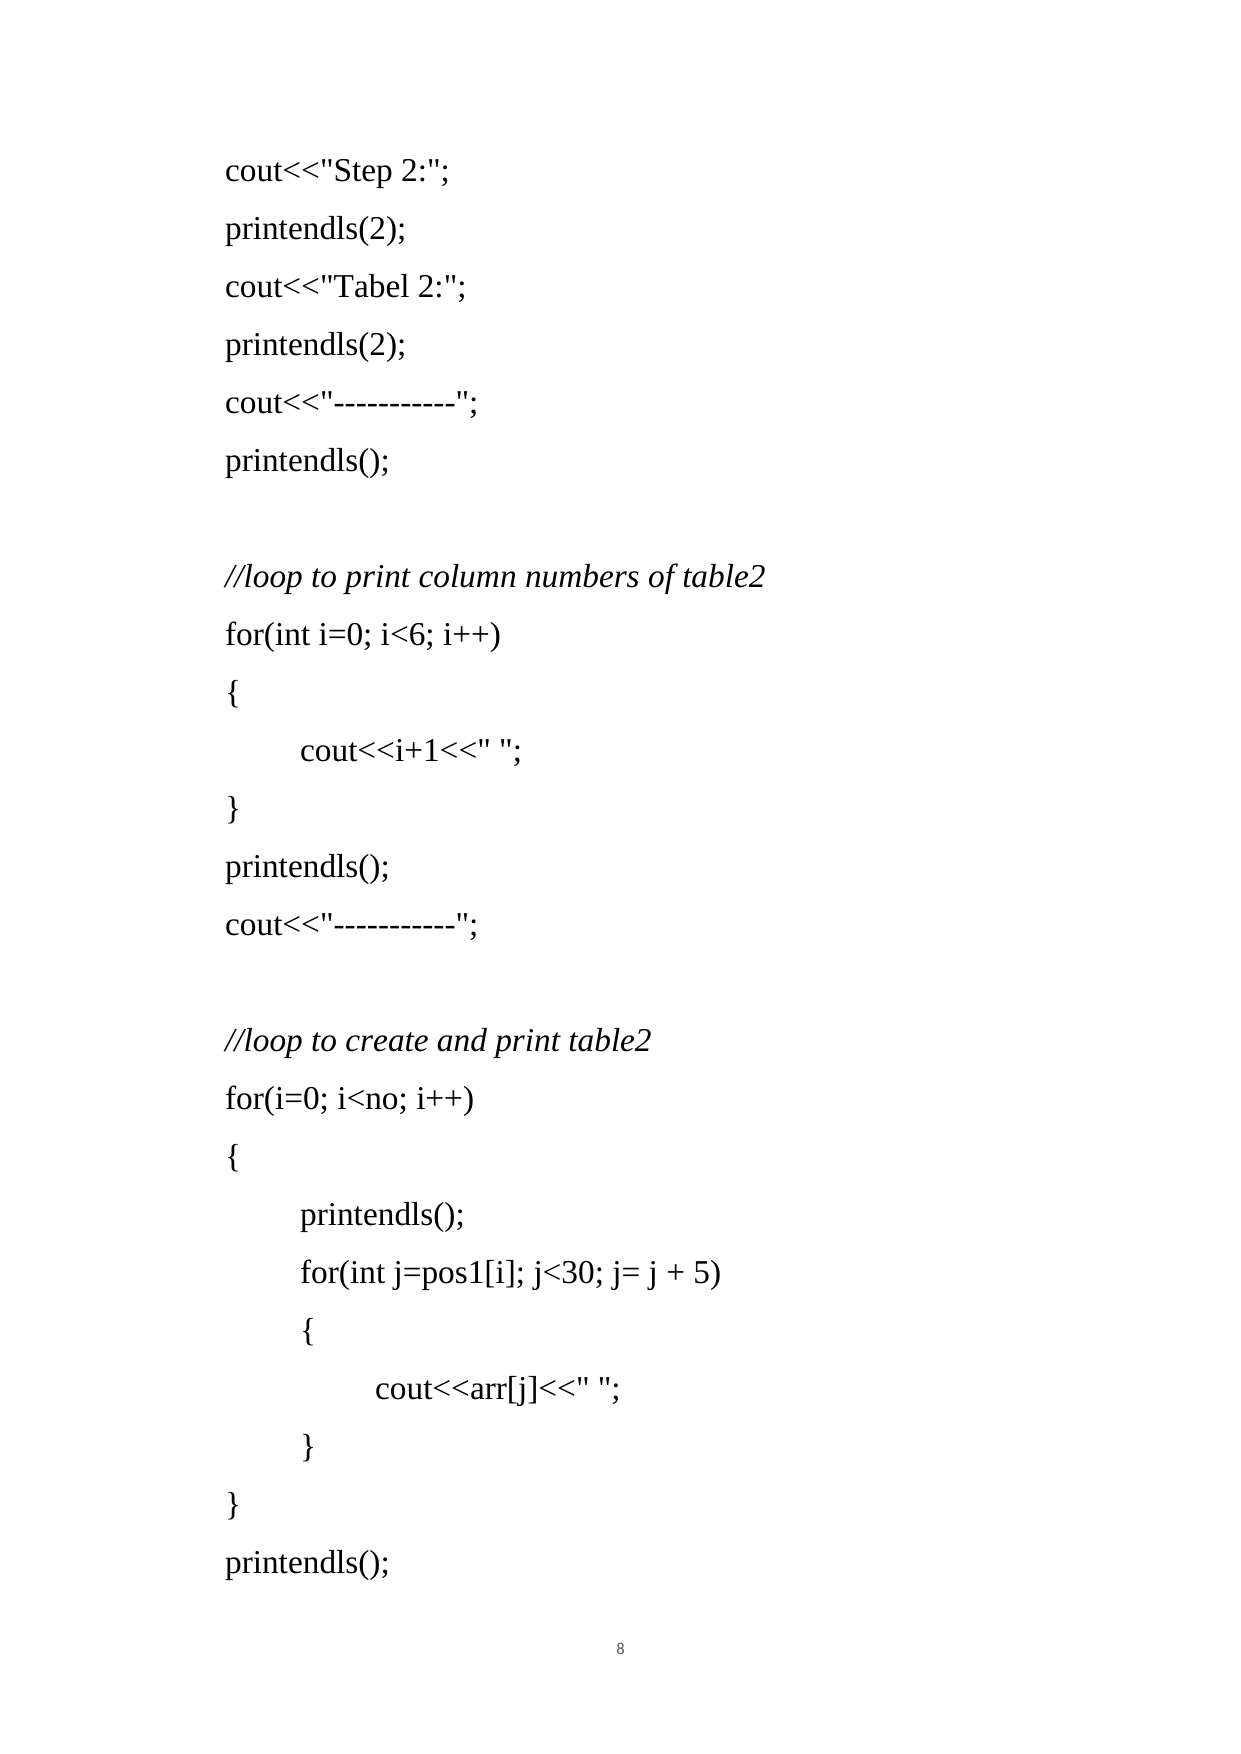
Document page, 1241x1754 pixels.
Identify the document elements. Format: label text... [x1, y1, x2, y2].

text for(int i=0; i<6; i++) [150, 614, 1090, 652]
text cout<<arr[j]<<" "; [150, 1368, 1090, 1407]
text cout<<"Step 2:"; [150, 150, 1090, 188]
text { [150, 672, 1090, 711]
text //loop to create and print table2 [150, 1020, 1090, 1059]
text for(i=0; i<no; i++) [150, 1078, 1090, 1117]
text cout<<"-----------"; [150, 904, 1090, 943]
text //loop to print column numbers of table2 [150, 556, 1090, 594]
text printendls(2); [150, 208, 1090, 246]
text for(int j=pos1[i]; j<30; j= j + 5) [150, 1252, 1090, 1291]
text printendls(); [150, 1542, 1090, 1581]
text cout<<i+1<<" "; [150, 730, 1090, 768]
text cout<<"-----------"; [150, 382, 1090, 420]
text { [150, 1136, 1090, 1175]
text printendls(); [150, 1194, 1090, 1233]
text cout<<"Tabel 2:"; [150, 266, 1090, 304]
text } [150, 1484, 1090, 1523]
text printendls(); [150, 846, 1090, 884]
text { [150, 1310, 1090, 1349]
text printendls(); [150, 440, 1090, 478]
text printendls(2); [150, 324, 1090, 362]
text } [150, 788, 1090, 827]
text } [150, 1426, 1090, 1465]
